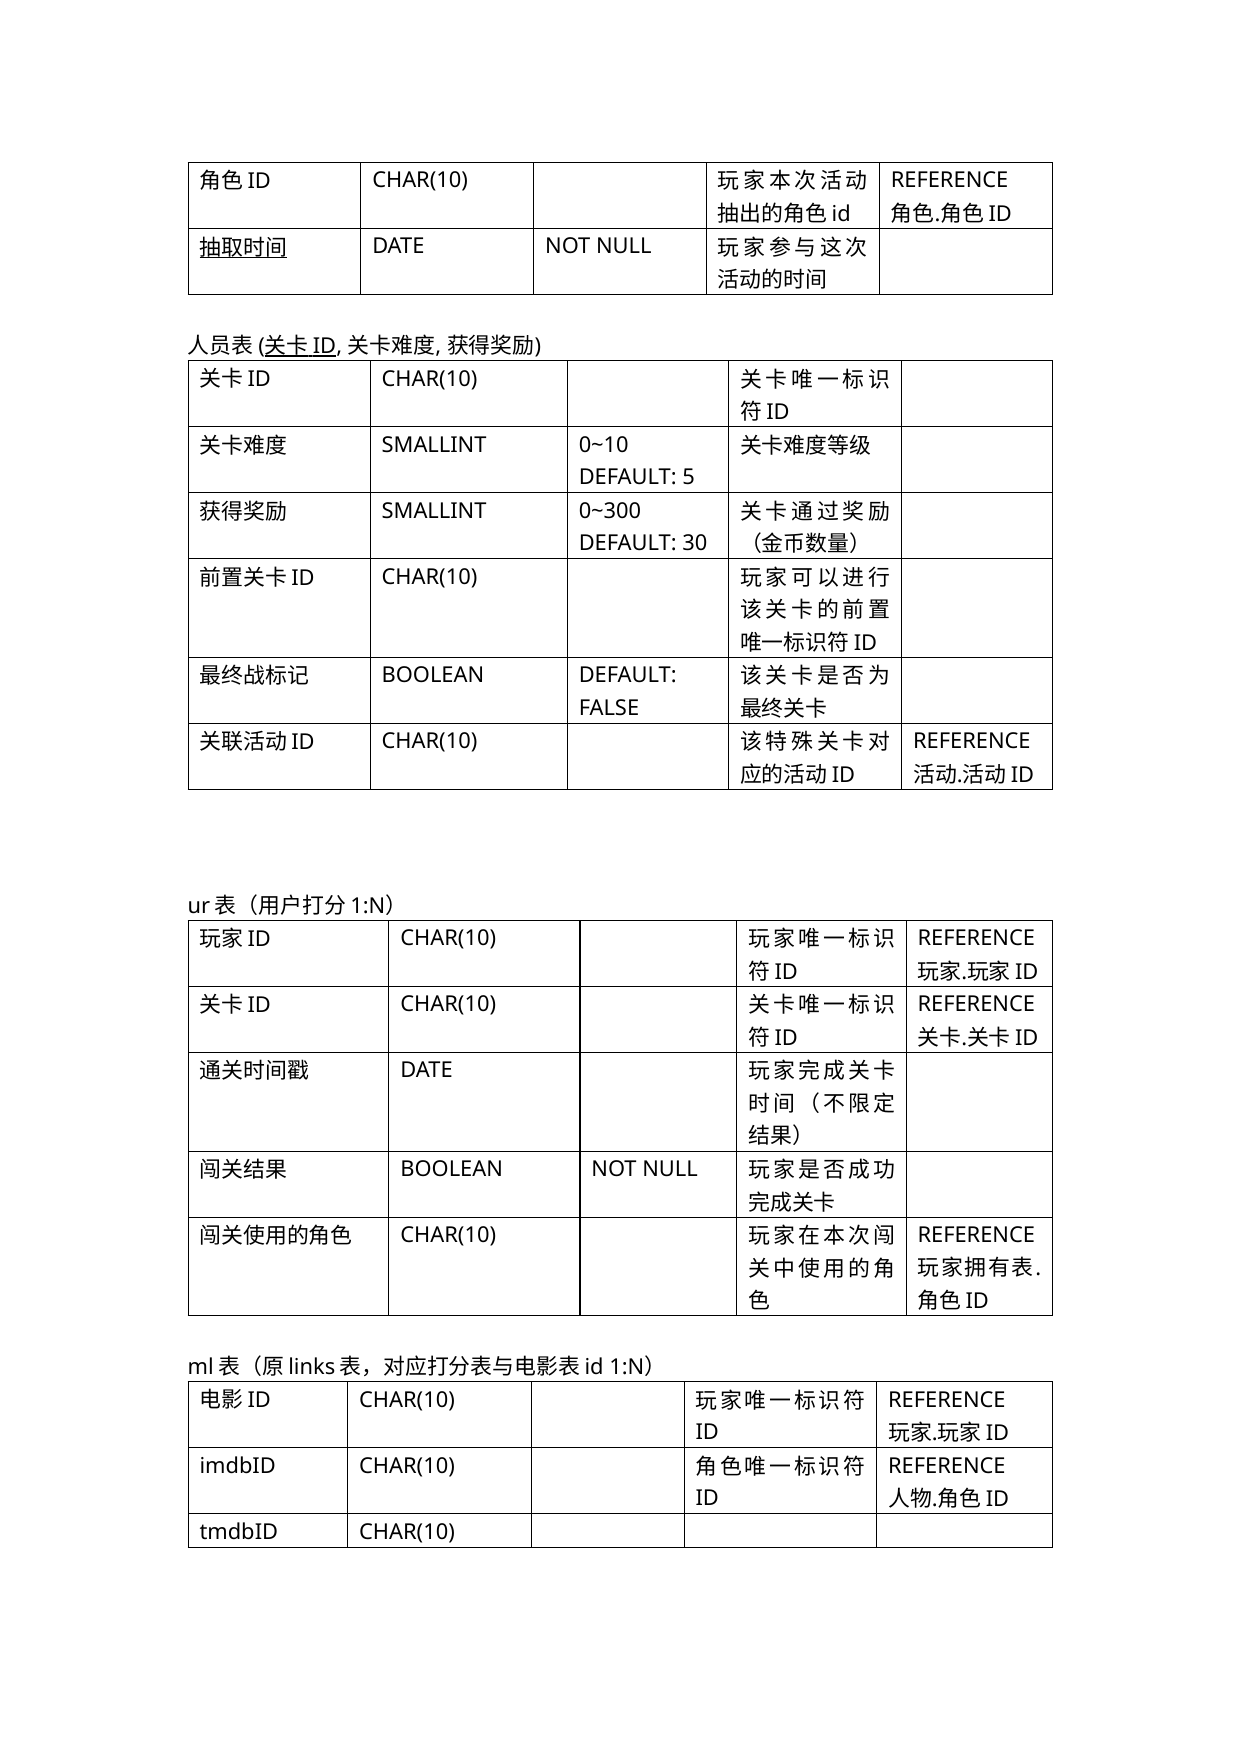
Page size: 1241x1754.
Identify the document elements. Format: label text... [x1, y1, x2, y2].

table_cell [907, 1152, 1052, 1217]
table_cell 0~10 DEFAULT: 5 [568, 427, 728, 492]
table_cell [581, 1053, 736, 1151]
table_cell [581, 1218, 736, 1315]
table_header 玩家唯一标识符ID [737, 921, 906, 986]
table_cell [877, 1514, 1052, 1547]
table_cell 闯关使用的角色 [189, 1218, 388, 1315]
table_header CHAR(10) [371, 361, 567, 426]
table_header REFERENCE 玩家.玩家ID [907, 921, 1052, 986]
table_header [902, 361, 1052, 426]
table_cell 玩家在本次闯关中使用的角色 [737, 1218, 906, 1315]
table_cell 该关卡是否为最终关卡 [729, 658, 901, 723]
table_header 玩家唯一标识符ID [685, 1382, 876, 1447]
table_cell 玩家是否成功完成关卡 [737, 1152, 906, 1217]
table_cell 关卡难度 [189, 427, 370, 492]
table_cell REFERENCE 角色.角色ID [880, 163, 1052, 228]
table_cell 前置关卡ID [189, 559, 370, 657]
table_cell 闯关结果 [189, 1152, 388, 1217]
table_cell DATE [389, 1053, 579, 1151]
table_cell SMALLINT [371, 493, 567, 558]
table_cell CHAR(10) [371, 724, 567, 789]
text ur表（用户打分1:N） [187, 887, 1053, 920]
table_cell CHAR(10) [361, 163, 533, 228]
table_cell 玩家参与这次活动的时间 [707, 229, 879, 294]
table_cell CHAR(10) [348, 1448, 531, 1513]
table_cell REFERENCE 玩家拥有表.角色ID [907, 1218, 1052, 1315]
table_cell 角色ID [189, 163, 360, 228]
table_cell 关卡通过奖励（金币数量） [729, 493, 901, 558]
table_cell [685, 1514, 876, 1547]
table_cell 关联活动ID [189, 724, 370, 789]
table_cell [902, 559, 1052, 657]
table_cell 抽取时间 [189, 229, 360, 294]
table_cell 通关时间戳 [189, 1053, 388, 1151]
table_cell CHAR(10) [389, 1218, 579, 1315]
text 人员表 (关卡ID, 关卡难度, 获得奖励) [187, 328, 1053, 360]
table_cell REFERENCE 关卡.关卡ID [907, 987, 1052, 1052]
table_cell [532, 1514, 684, 1547]
table_cell 玩家可以进行该关卡的前置唯一标识符ID [729, 559, 901, 657]
table_cell 玩家完成关卡时间（不限定结果） [737, 1053, 906, 1151]
table_header CHAR(10) [389, 921, 579, 986]
table_cell SMALLINT [371, 427, 567, 492]
table_cell CHAR(10) [348, 1514, 531, 1547]
table_cell tmdbID [189, 1514, 347, 1547]
table_header [568, 361, 728, 426]
table_cell DATE [361, 229, 533, 294]
table_header [581, 921, 736, 986]
table_cell 关卡唯一标识符ID [737, 987, 906, 1052]
table_header 玩家ID [189, 921, 388, 986]
table_cell REFERENCE 活动.活动ID [902, 724, 1052, 789]
table_cell [902, 493, 1052, 558]
table_cell [902, 427, 1052, 492]
table_cell [568, 724, 728, 789]
table_cell 0~300 DEFAULT: 30 [568, 493, 728, 558]
table_cell [581, 987, 736, 1052]
table_cell [907, 1053, 1052, 1151]
table_cell NOT NULL [534, 229, 706, 294]
table_cell 关卡难度等级 [729, 427, 901, 492]
table_header 关卡ID [189, 361, 370, 426]
table_cell 角色唯一标识符ID [685, 1448, 876, 1513]
table_header CHAR(10) [348, 1382, 531, 1447]
table_cell [532, 1448, 684, 1513]
table_cell 玩家本次活动抽出的角色id [707, 163, 879, 228]
table_cell BOOLEAN [371, 658, 567, 723]
table_header [532, 1382, 684, 1447]
table_cell DEFAULT: FALSE [568, 658, 728, 723]
table_cell [568, 559, 728, 657]
table_cell 最终战标记 [189, 658, 370, 723]
table_cell imdbID [189, 1448, 347, 1513]
table_cell [880, 229, 1052, 294]
text ml表（原links表，对应打分表与电影表id 1:N） [187, 1349, 1053, 1381]
table_header 关卡唯一标识符ID [729, 361, 901, 426]
table_cell CHAR(10) [371, 559, 567, 657]
table_cell 获得奖励 [189, 493, 370, 558]
table_cell [902, 658, 1052, 723]
table_header REFERENCE 玩家.玩家ID [877, 1382, 1052, 1447]
table_cell 该特殊关卡对应的活动ID [729, 724, 901, 789]
table_cell REFERENCE 人物.角色ID [877, 1448, 1052, 1513]
table_cell [534, 163, 706, 228]
table_cell CHAR(10) [389, 987, 579, 1052]
table_cell 关卡ID [189, 987, 388, 1052]
table_cell NOT NULL [581, 1152, 736, 1217]
table_cell BOOLEAN [389, 1152, 579, 1217]
table_header 电影ID [189, 1382, 347, 1447]
